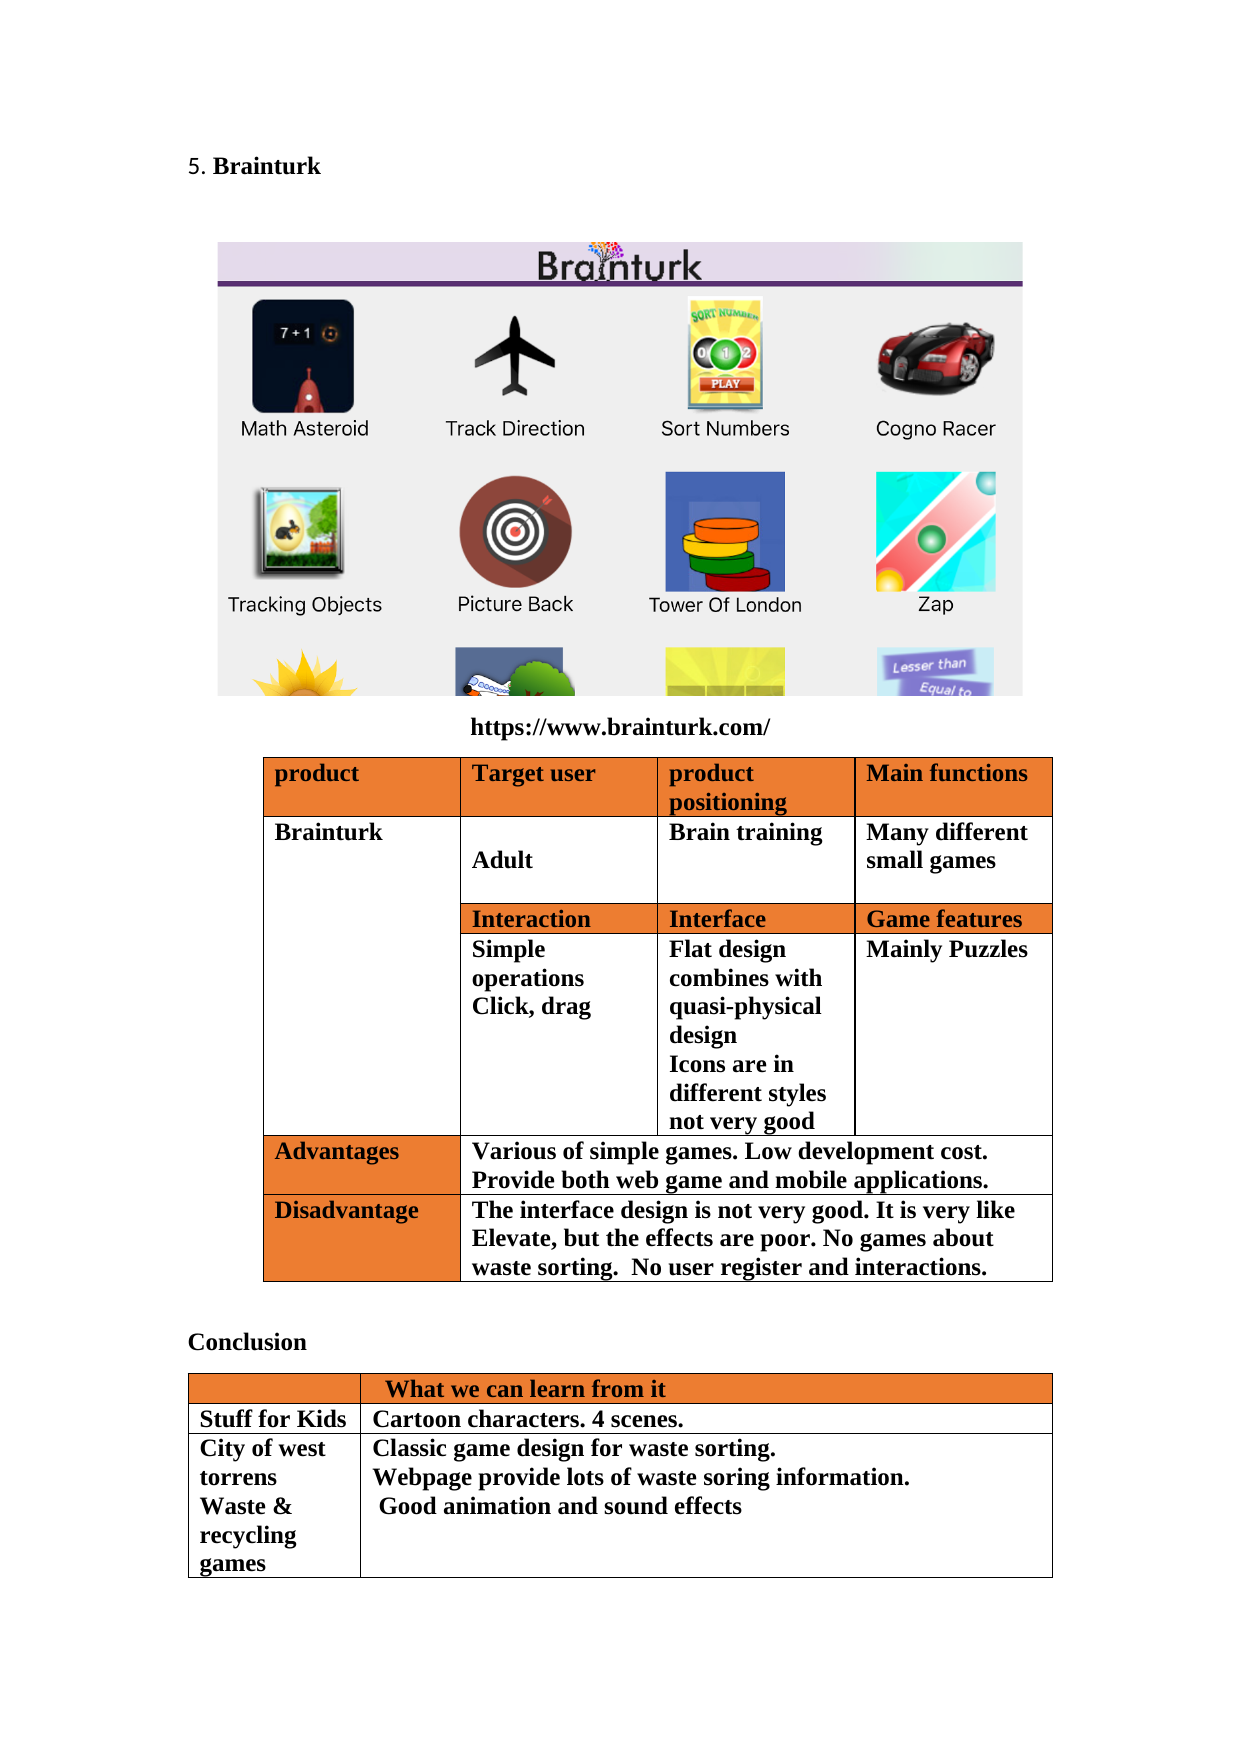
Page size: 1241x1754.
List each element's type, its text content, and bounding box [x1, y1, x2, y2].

table_cell Game features [856, 904, 1052, 933]
table_cell The interface design is not very good. It is very like Elevate, but the effects are poor. No games about waste sorting. No user register and interactions. [461, 1195, 1052, 1281]
table_cell Brain training [658, 817, 854, 903]
table_cell Mainly Puzzles [856, 934, 1052, 1135]
table_cell Simple operations Click, drag [461, 934, 657, 1135]
table_cell Many different small games [856, 817, 1052, 903]
table_cell Stuff for Kids [189, 1404, 360, 1432]
table_cell Adult [461, 817, 657, 903]
table_cell Various of simple games. Low development cost. Provide both web game and mobile applications. [461, 1136, 1052, 1194]
table_cell Disadvantage [264, 1195, 460, 1281]
table_header [189, 1374, 360, 1403]
table_cell Interface [658, 904, 854, 933]
table_cell Advantages [264, 1136, 460, 1194]
picture [217, 242, 1023, 696]
table_cell Flat design combines with quasi-physical design Icons are in different styles not very good [658, 934, 854, 1135]
table_header What we can learn from it [361, 1374, 1052, 1403]
table_cell Cartoon characters. 4 scenes. [361, 1404, 1052, 1432]
text Conclusion [187, 1327, 1053, 1356]
table_header Main functions [856, 758, 1052, 816]
table_cell City of west torrens Waste & recycling games [189, 1434, 360, 1577]
table_header product positioning [658, 758, 854, 816]
table_cell Brainturk [264, 817, 460, 1135]
table_cell Classic game design for waste sorting. Webpage provide lots of waste soring information. Good animation and sound effects [361, 1434, 1052, 1577]
table_header Target user [461, 758, 657, 816]
text 5. Brainturk [187, 150, 1053, 181]
table_header product [264, 758, 460, 816]
text https://www.brainturk.com/ [187, 712, 1053, 741]
table_cell Interaction [461, 904, 657, 933]
